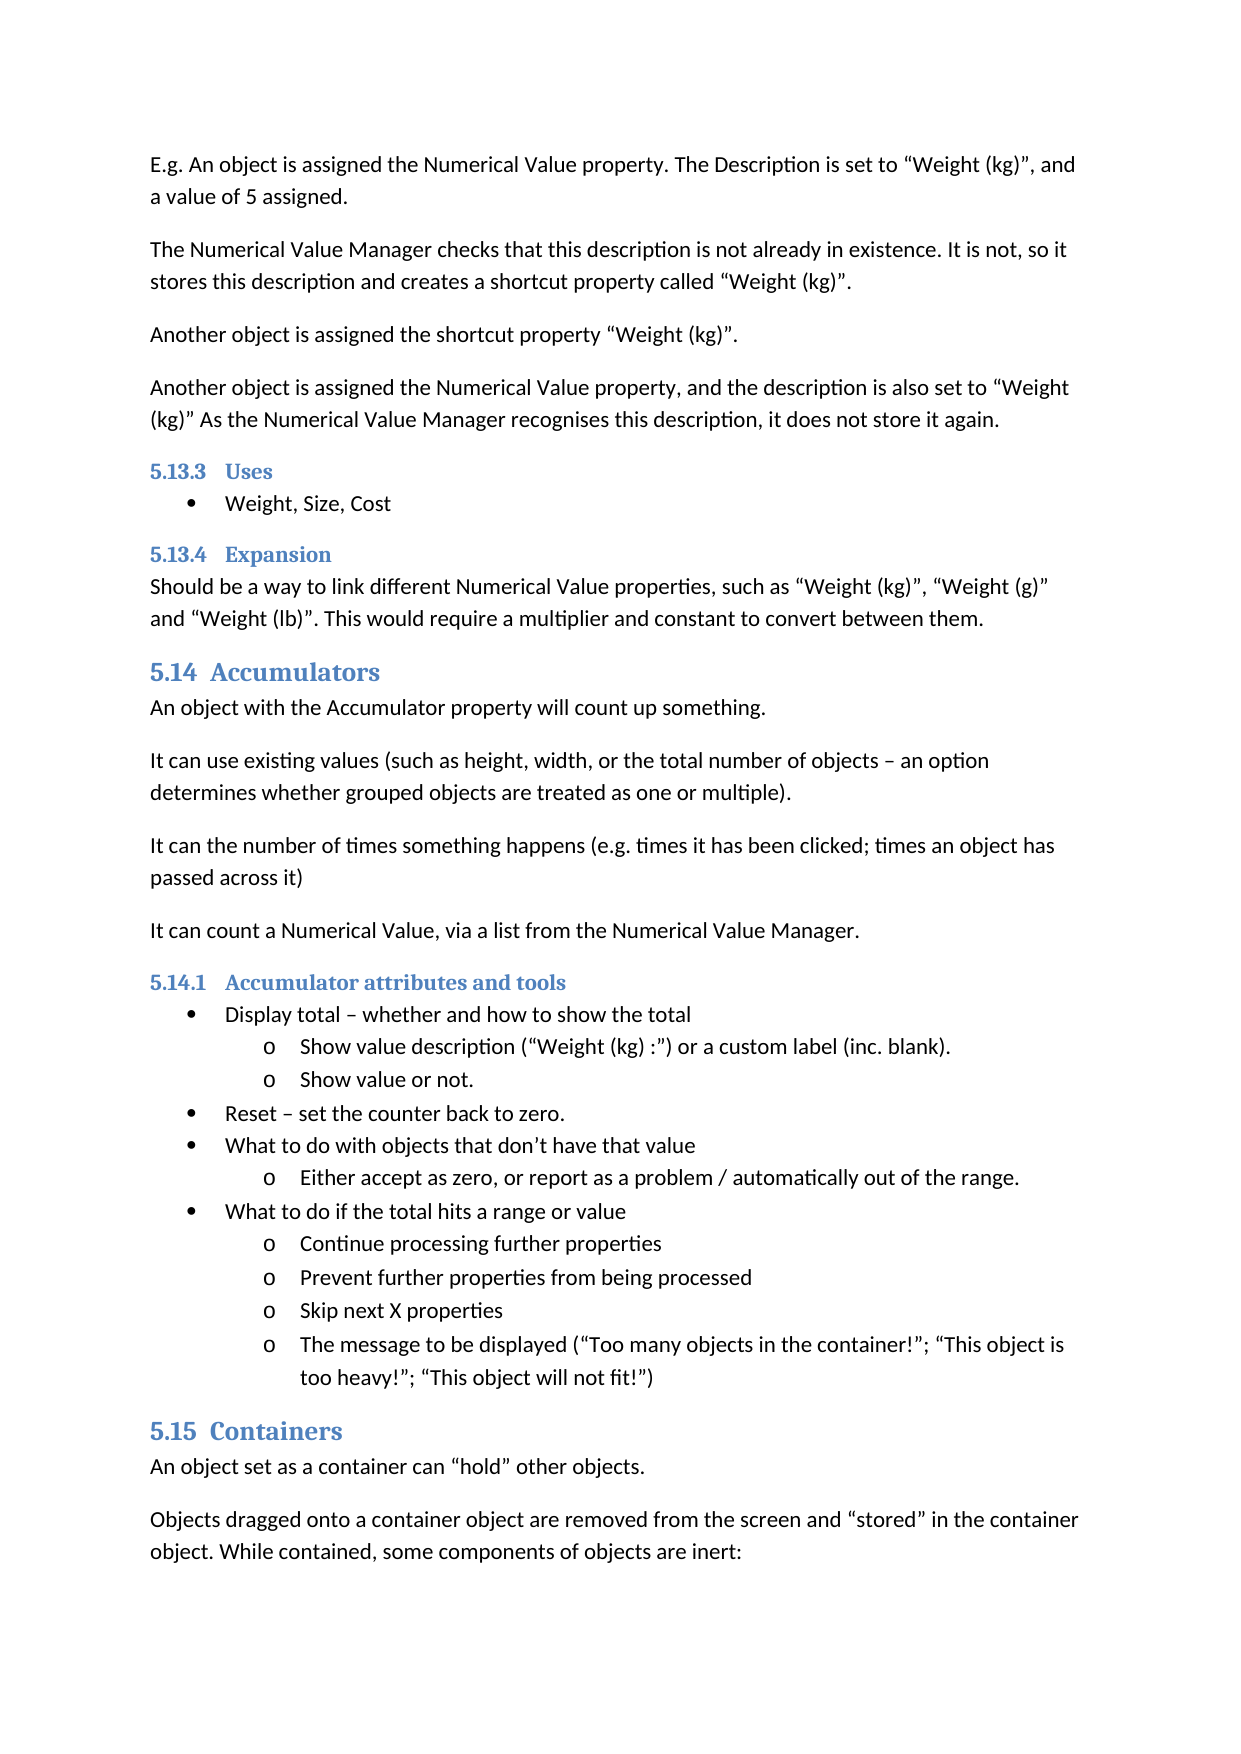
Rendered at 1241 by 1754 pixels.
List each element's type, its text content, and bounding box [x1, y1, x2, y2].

subtitle Expansion [150, 542, 1090, 568]
text The Numerical Value Manager checks that this description is not already in existence. It is not, so it stores this description and creates a shortcut property called “Weight (kg)”. [150, 235, 1090, 295]
text Another object is assigned the Numerical Value property, and the description is also set to “Weight (kg)” As the Numerical Value Manager recognises this description, it does not store it again. [150, 373, 1090, 434]
text It can count a Numerical Value, via a list from the Numerical Value Manager. [150, 916, 1090, 944]
subtitle Containers [150, 1416, 1090, 1447]
text An object with the Accumulator property will count up something. [150, 693, 1090, 721]
text An object set as a container can “hold” other objects. [150, 1452, 1090, 1480]
text Should be a way to link different Numerical Value properties, such as “Weight (kg)”, “Weight (g)” and “Weight (lb)”. This would require a multiplier and constant to convert between them. [150, 572, 1090, 632]
list Either accept as zero, or report as a problem / automatically out of the range. [262, 1163, 1090, 1192]
list What to do if the total hits a range or value [187, 1197, 1090, 1225]
subtitle Accumulator attributes and tools [150, 969, 1090, 996]
list Display total – whether and how to show the total [187, 1000, 1090, 1028]
list The message to be displayed (“Too many objects in the container!”; “This object is too heavy!”; “This object will not fit!”) [262, 1330, 1090, 1391]
list Prevent further properties from being processed [262, 1263, 1090, 1292]
subtitle Uses [150, 459, 1090, 485]
list Weight, Size, Cost [187, 489, 1090, 517]
list Show value or not. [262, 1065, 1090, 1094]
list Show value description (“Weight (kg) :”) or a custom label (inc. blank). [262, 1032, 1090, 1061]
list Reset – set the counter back to zero. [187, 1099, 1090, 1127]
list Continue processing further properties [262, 1229, 1090, 1258]
text Another object is assigned the shortcut property “Weight (kg)”. [150, 320, 1090, 348]
text Objects dragged onto a container object are removed from the screen and “stored” in the container object. While contained, some components of objects are inert: [150, 1505, 1090, 1565]
list Skip next X properties [262, 1296, 1090, 1325]
subtitle Accumulators [150, 657, 1090, 688]
text It can use existing values (such as height, width, or the total number of objects – an option determines whether grouped objects are treated as one or multiple). [150, 746, 1090, 806]
list What to do with objects that don’t have that value [187, 1131, 1090, 1159]
text E.g. An object is assigned the Numerical Value property. The Description is set to “Weight (kg)”, and a value of 5 assigned. [150, 150, 1090, 210]
text It can the number of times something happens (e.g. times it has been clicked; times an object has passed across it) [150, 831, 1090, 891]
